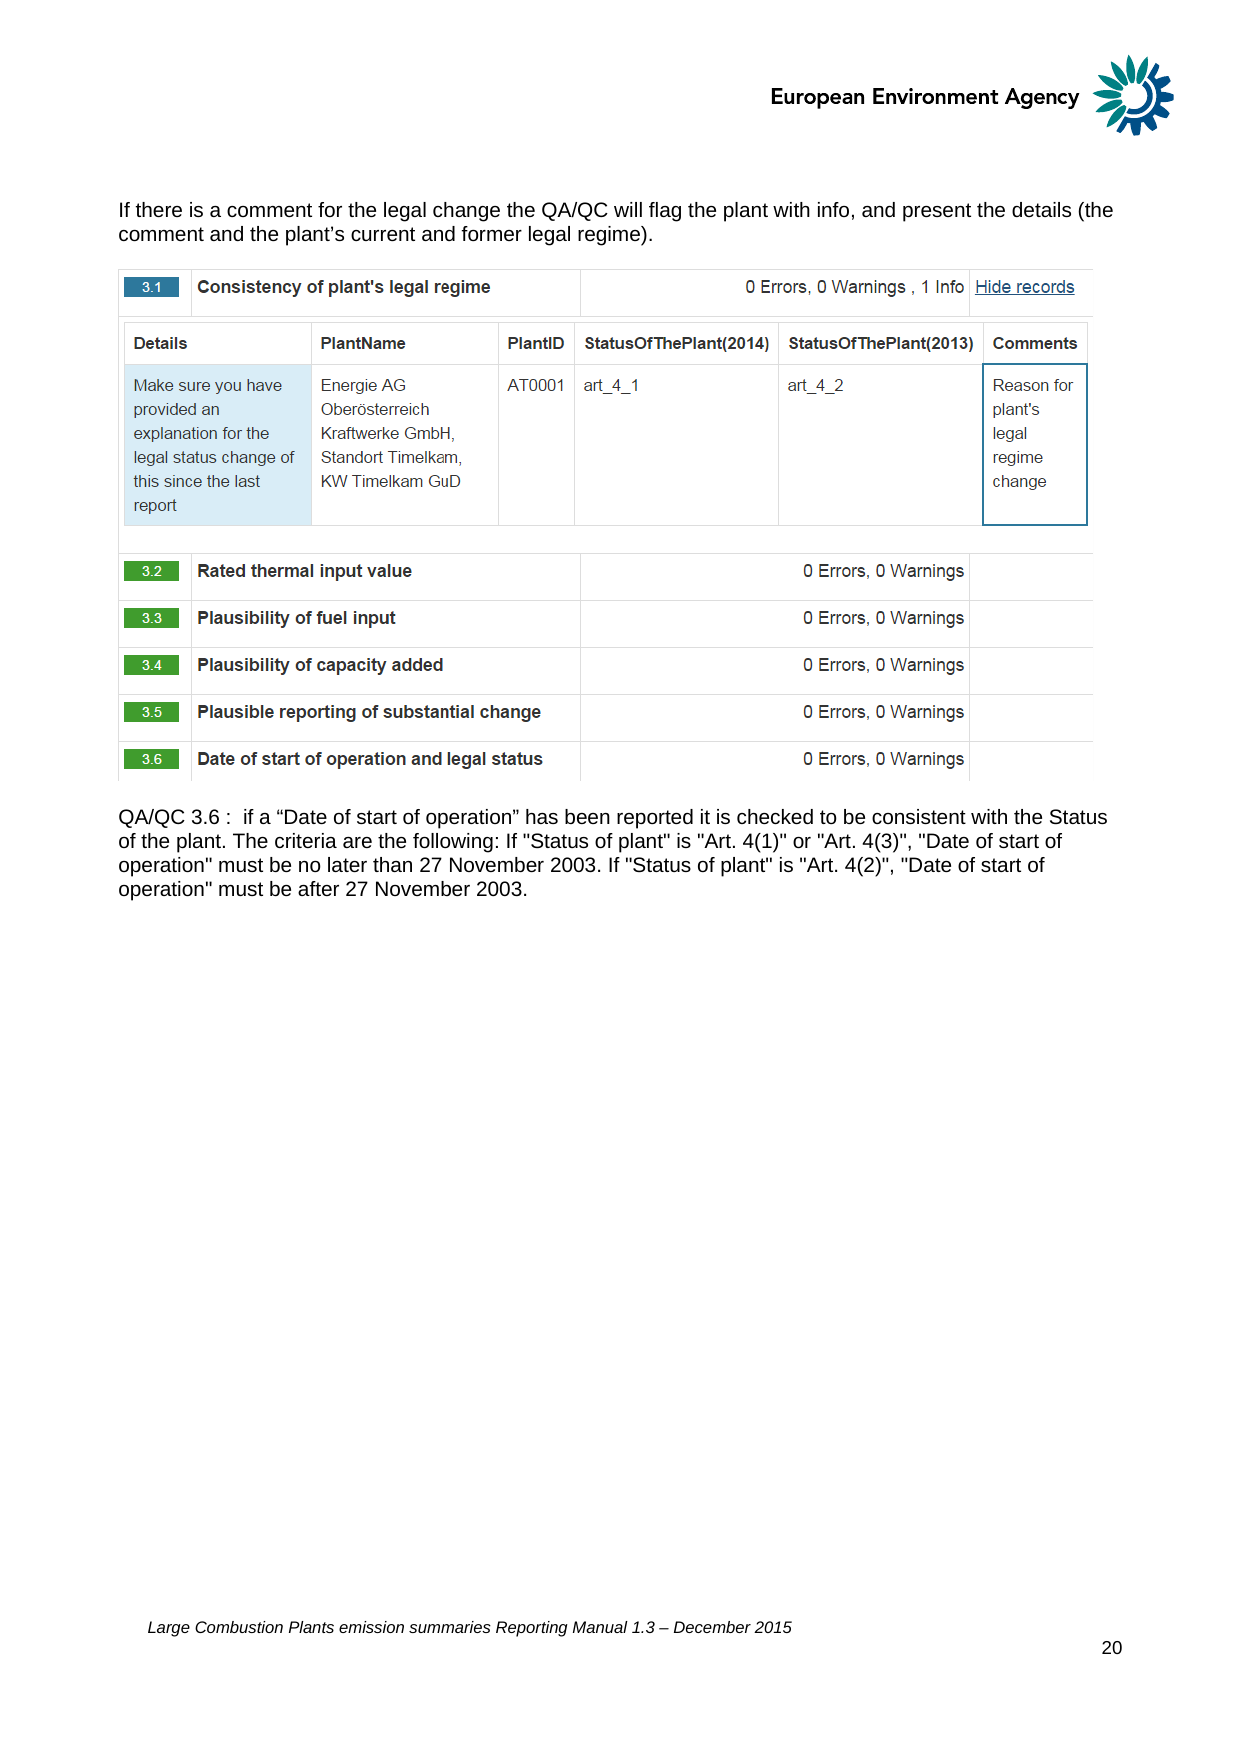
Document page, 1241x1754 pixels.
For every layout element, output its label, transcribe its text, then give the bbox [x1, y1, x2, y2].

picture [118, 269, 1094, 781]
text QA/QC 3.6 : if a “Date of start of operation” has been reported it is checked to be consistent with the Status of the plant. The criteria are the following: If "Status of plant" is "Art. 4(1)" or "Art. 4(3)", "Date of start of operation" must be no later than 27 November 2003. If "Status of plant" is "Art. 4(2)", "Date of start of operation" must be after 27 November 2003. [118, 805, 1122, 901]
text If there is a comment for the legal change the QA/QC will flag the plant with info, and present the details (the comment and the plant’s current and former legal regime). [118, 198, 1122, 246]
